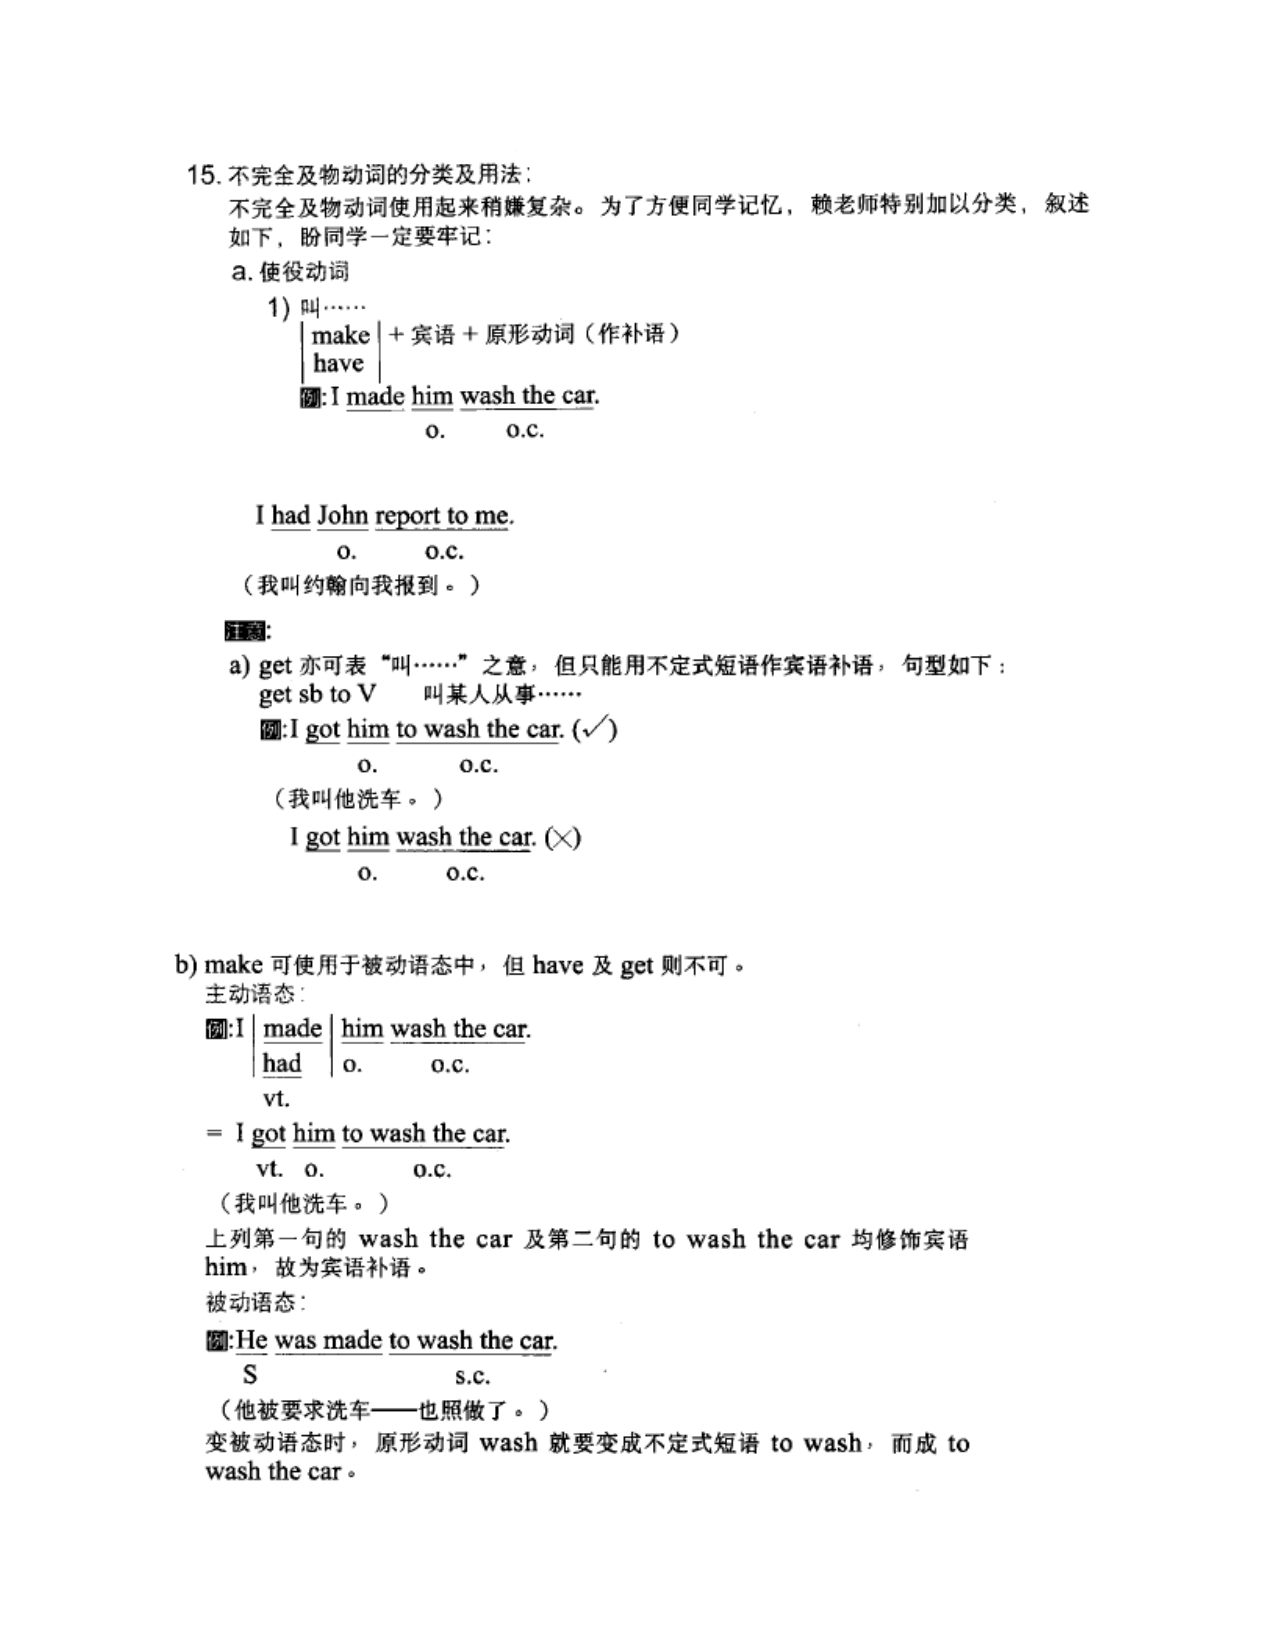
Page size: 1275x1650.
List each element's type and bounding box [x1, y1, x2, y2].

picture [150, 470, 1071, 898]
picture [150, 922, 1007, 1493]
picture [150, 150, 1125, 446]
